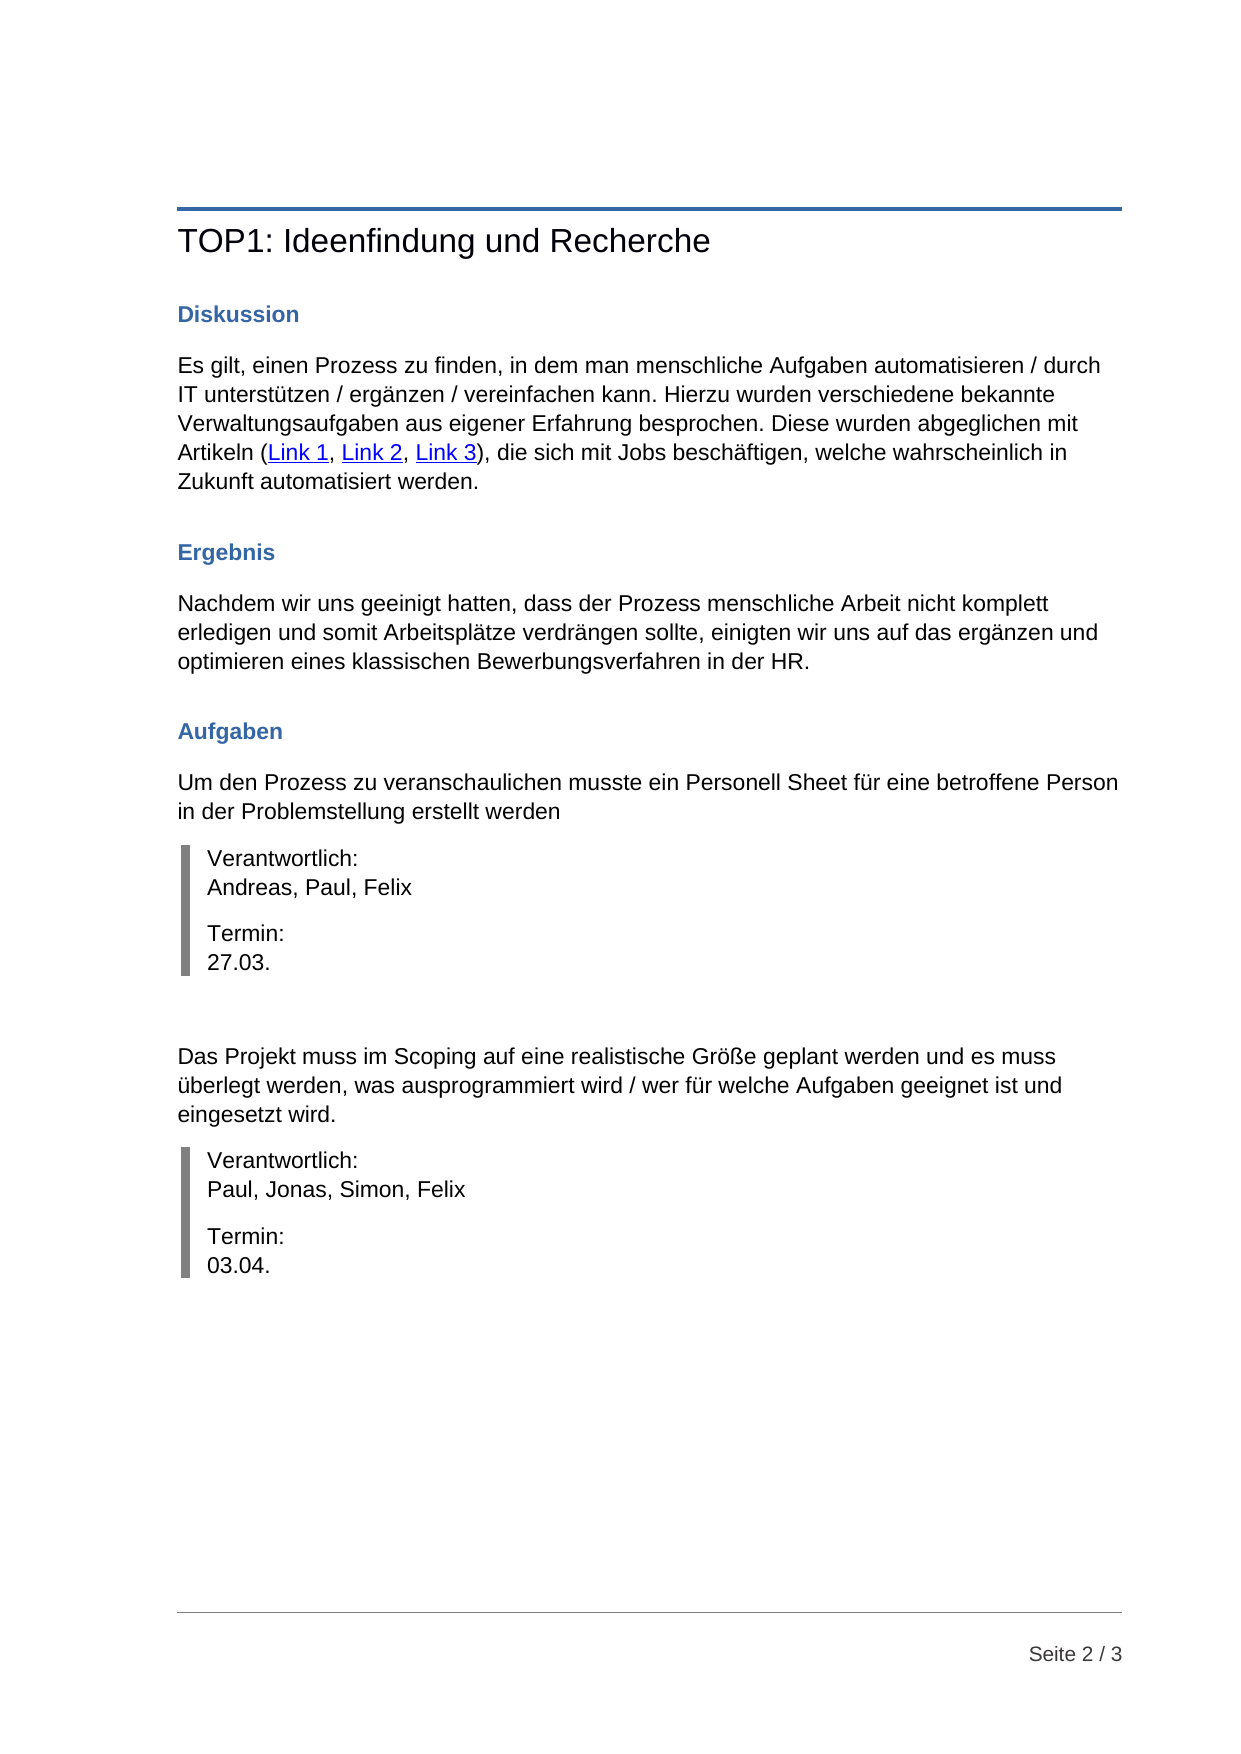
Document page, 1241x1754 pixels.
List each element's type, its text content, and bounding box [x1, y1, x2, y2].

text Termin: 03.04. [190, 1223, 1122, 1278]
text Das Projekt muss im Scoping auf eine realistische Größe geplant werden und es muss überlegt werden, was ausprogrammiert wird / wer für welche Aufgaben geeignet ist und eingesetzt wird. [177, 1043, 1122, 1127]
text Um den Prozess zu veranschaulichen musste ein Personell Sheet für eine betroffene Person in der Problemstellung erstellt werden [177, 769, 1122, 824]
subtitle TOP1: Ideenfindung und Recherche [177, 211, 1122, 260]
text Verantwortlich: Andreas, Paul, Felix [190, 845, 1122, 900]
subtitle Diskussion [177, 301, 1122, 327]
text Es gilt, einen Prozess zu finden, in dem man menschliche Aufgaben automatisieren / durch IT unterstützen / ergänzen / vereinfachen kann. Hierzu wurden verschiedene bekannte Verwaltungsaufgaben aus eigener Erfahrung besprochen. Diese wurden abgeglichen mit Artikeln (Link 1, Link 2, Link 3), die sich mit Jobs beschäftigen, welche wahrscheinlich in Zukunft automatisiert werden. [177, 352, 1122, 494]
subtitle Aufgaben [177, 718, 1122, 744]
text Termin: 27.03. [190, 920, 1122, 976]
text Verantwortlich: Paul, Jonas, Simon, Felix [190, 1147, 1122, 1203]
text Nachdem wir uns geeinigt hatten, dass der Prozess menschliche Arbeit nicht komplett erledigen und somit Arbeitsplätze verdrängen sollte, einigten wir uns auf das ergänzen und optimieren eines klassischen Bewerbungsverfahren in der HR. [177, 590, 1122, 674]
subtitle Ergebnis [177, 538, 1122, 565]
